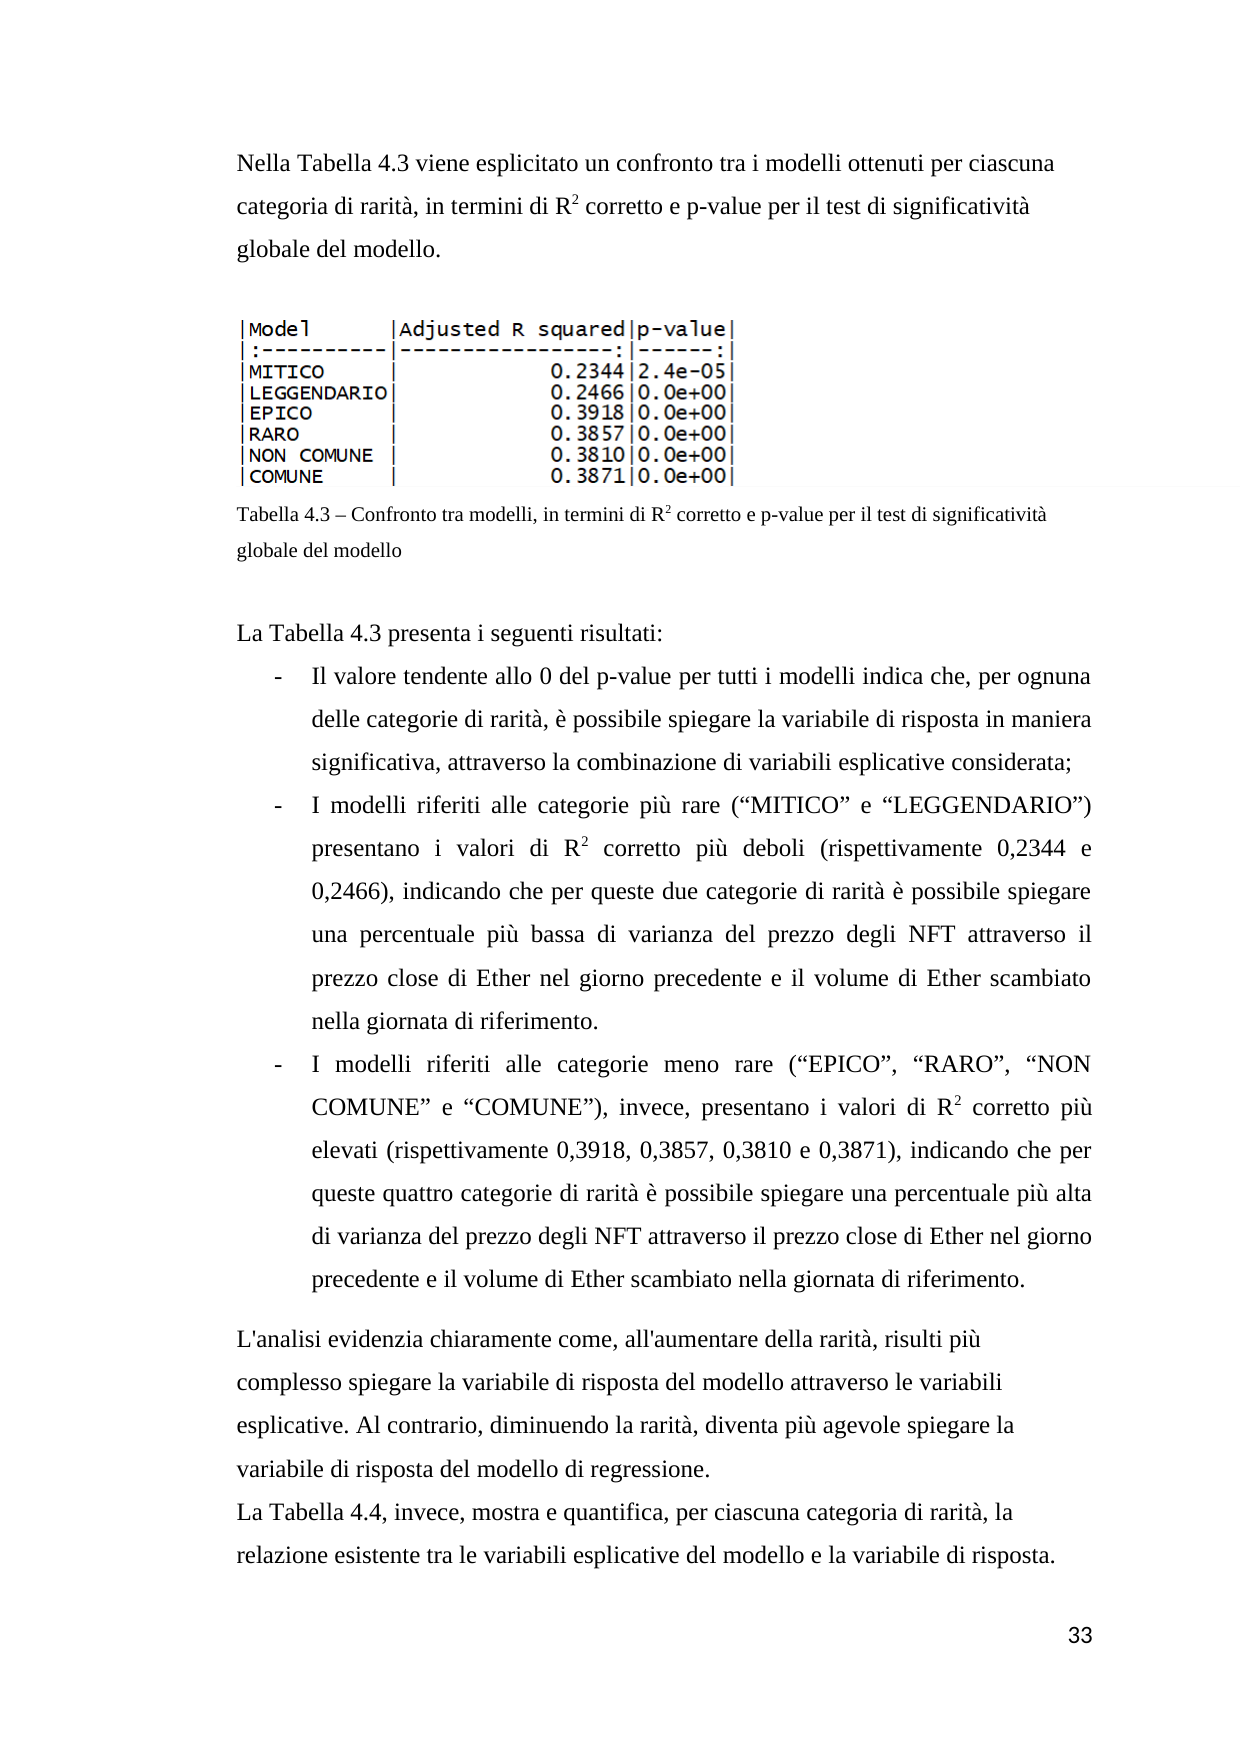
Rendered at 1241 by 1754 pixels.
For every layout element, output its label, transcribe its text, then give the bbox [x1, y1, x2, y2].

text Tabella 4.3 – Confronto tra modelli, in termini di R2 corretto e p-value per il test di significatività globale del modello [236, 502, 1092, 562]
picture [236, 320, 1241, 488]
text L'analisi evidenzia chiaramente come, all'aumentare della rarità, risulti più complesso spiegare la variabile di risposta del modello attraverso le variabili esplicative. Al contrario, diminuendo la rarità, diventa più agevole spiegare la variabile di risposta del modello di regressione. [236, 1324, 1092, 1482]
list Il valore tendente allo 0 del p-value per tutti i modelli indica che, per ognuna delle categorie di rarità, è possibile spiegare la variabile di risposta in maniera significativa, attraverso la combinazione di variabili esplicative considerata; [274, 661, 1092, 776]
list I modelli riferiti alle categorie più rare (“MITICO” e “LEGGENDARIO”) presentano i valori di R2 corretto più deboli (rispettivamente 0,2344 e 0,2466), indicando che per queste due categorie di rarità è possibile spiegare una percentuale più bassa di varianza del prezzo degli NFT attraverso il prezzo close di Ether nel giorno precedente e il volume di Ether scambiato nella giornata di riferimento. [274, 790, 1092, 1034]
text Nella Tabella 4.3 viene esplicitato un confronto tra i modelli ottenuti per ciascuna categoria di rarità, in termini di R2 corretto e p-value per il test di significatività globale del modello. [236, 148, 1092, 263]
list I modelli riferiti alle categorie meno rare (“EPICO”, “RARO”, “NON COMUNE” e “COMUNE”), invece, presentano i valori di R2 corretto più elevati (rispettivamente 0,3918, 0,3857, 0,3810 e 0,3871), indicando che per queste quattro categorie di rarità è possibile spiegare una percentuale più alta di varianza del prezzo degli NFT attraverso il prezzo close di Ether nel giorno precedente e il volume di Ether scambiato nella giornata di riferimento. [274, 1049, 1092, 1293]
text La Tabella 4.4, invece, mostra e quantifica, per ciascuna categoria di rarità, la relazione esistente tra le variabili esplicative del modello e la variabile di risposta. [236, 1497, 1092, 1569]
text La Tabella 4.3 presenta i seguenti risultati: [236, 618, 1092, 646]
